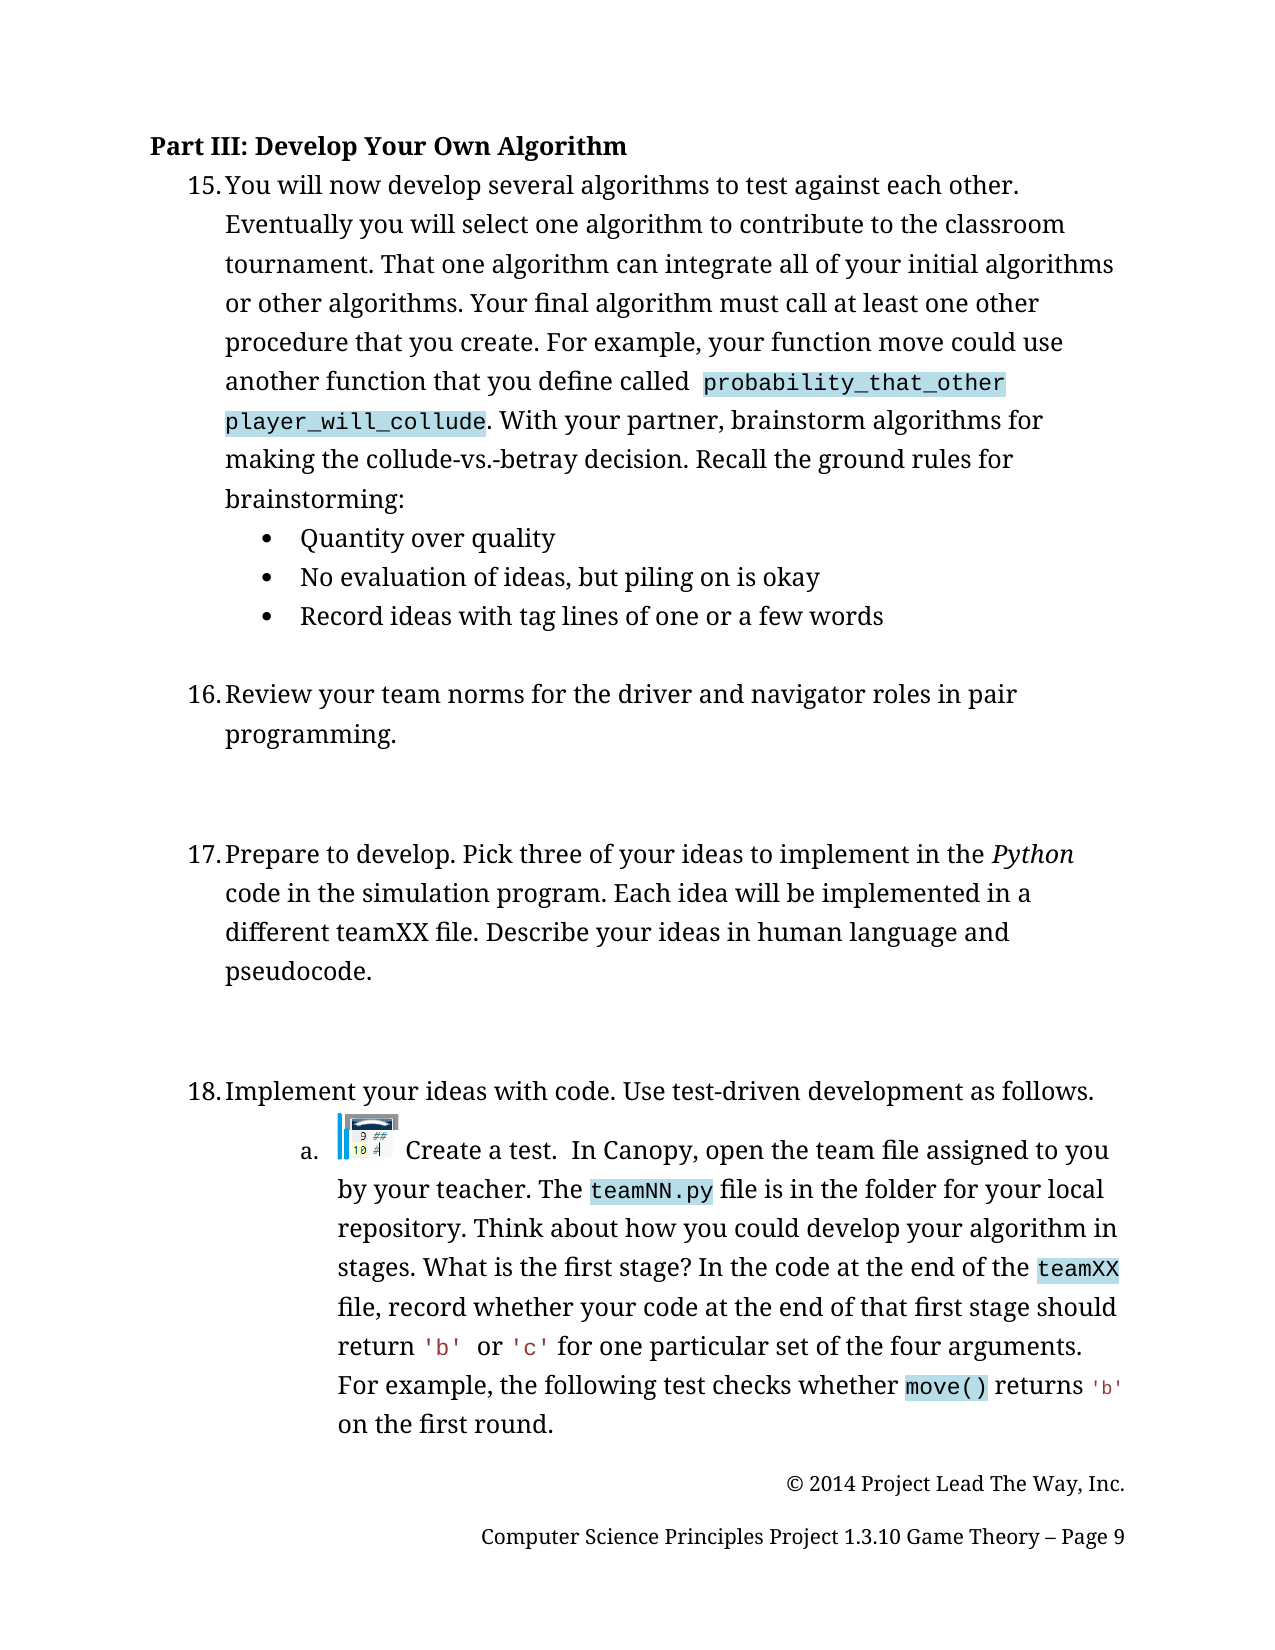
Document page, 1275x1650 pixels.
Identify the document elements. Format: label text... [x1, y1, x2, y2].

list No evaluation of ideas, but piling on is okay [262, 560, 1125, 594]
picture [343, 1113, 399, 1160]
list Review your team norms for the driver and navigator roles in pair programming. [187, 677, 1125, 750]
list You will now develop several algorithms to test against each other. Eventually you will select one algorithm to contribute to the classroom tournament. That one algorithm can integrate all of your initial algorithms or other algorithms. Your final algorithm must call at least one other procedure that you create. For example, your function move could use another function that you define called probability_that_other player_will_collude. With your partner, brainstorm algorithms for making the collude-vs.-betray decision. Recall the ground rules for brainstorming: [187, 168, 1125, 515]
list Prepare to develop. Pick three of your ideas to implement in the Python code in the simulation program. Each idea will be implemented in a different teamXX file. Describe your ideas in human language and pseudocode. [187, 836, 1125, 988]
list Create a test. In Canopy, open the team file assigned to you by your teacher. The teamNN.py file is in the folder for your local repository. Think about how you could develop your algorithm in stages. What is the first stage? In the code at the end of the teamXX file, record whether your code at the end of that first stage should return 'b' or 'c' for one particular set of the four arguments. For example, the following test checks whether move() returns 'b' on the first round. [300, 1113, 1125, 1441]
list Part III: Develop Your Own Algorithm [150, 129, 1125, 163]
list Implement your ideas with code. Use test-driven development as follows. [187, 1074, 1125, 1108]
list Record ideas with tag lines of one or a few words [262, 599, 1125, 633]
list Quantity over quality [262, 521, 1125, 554]
